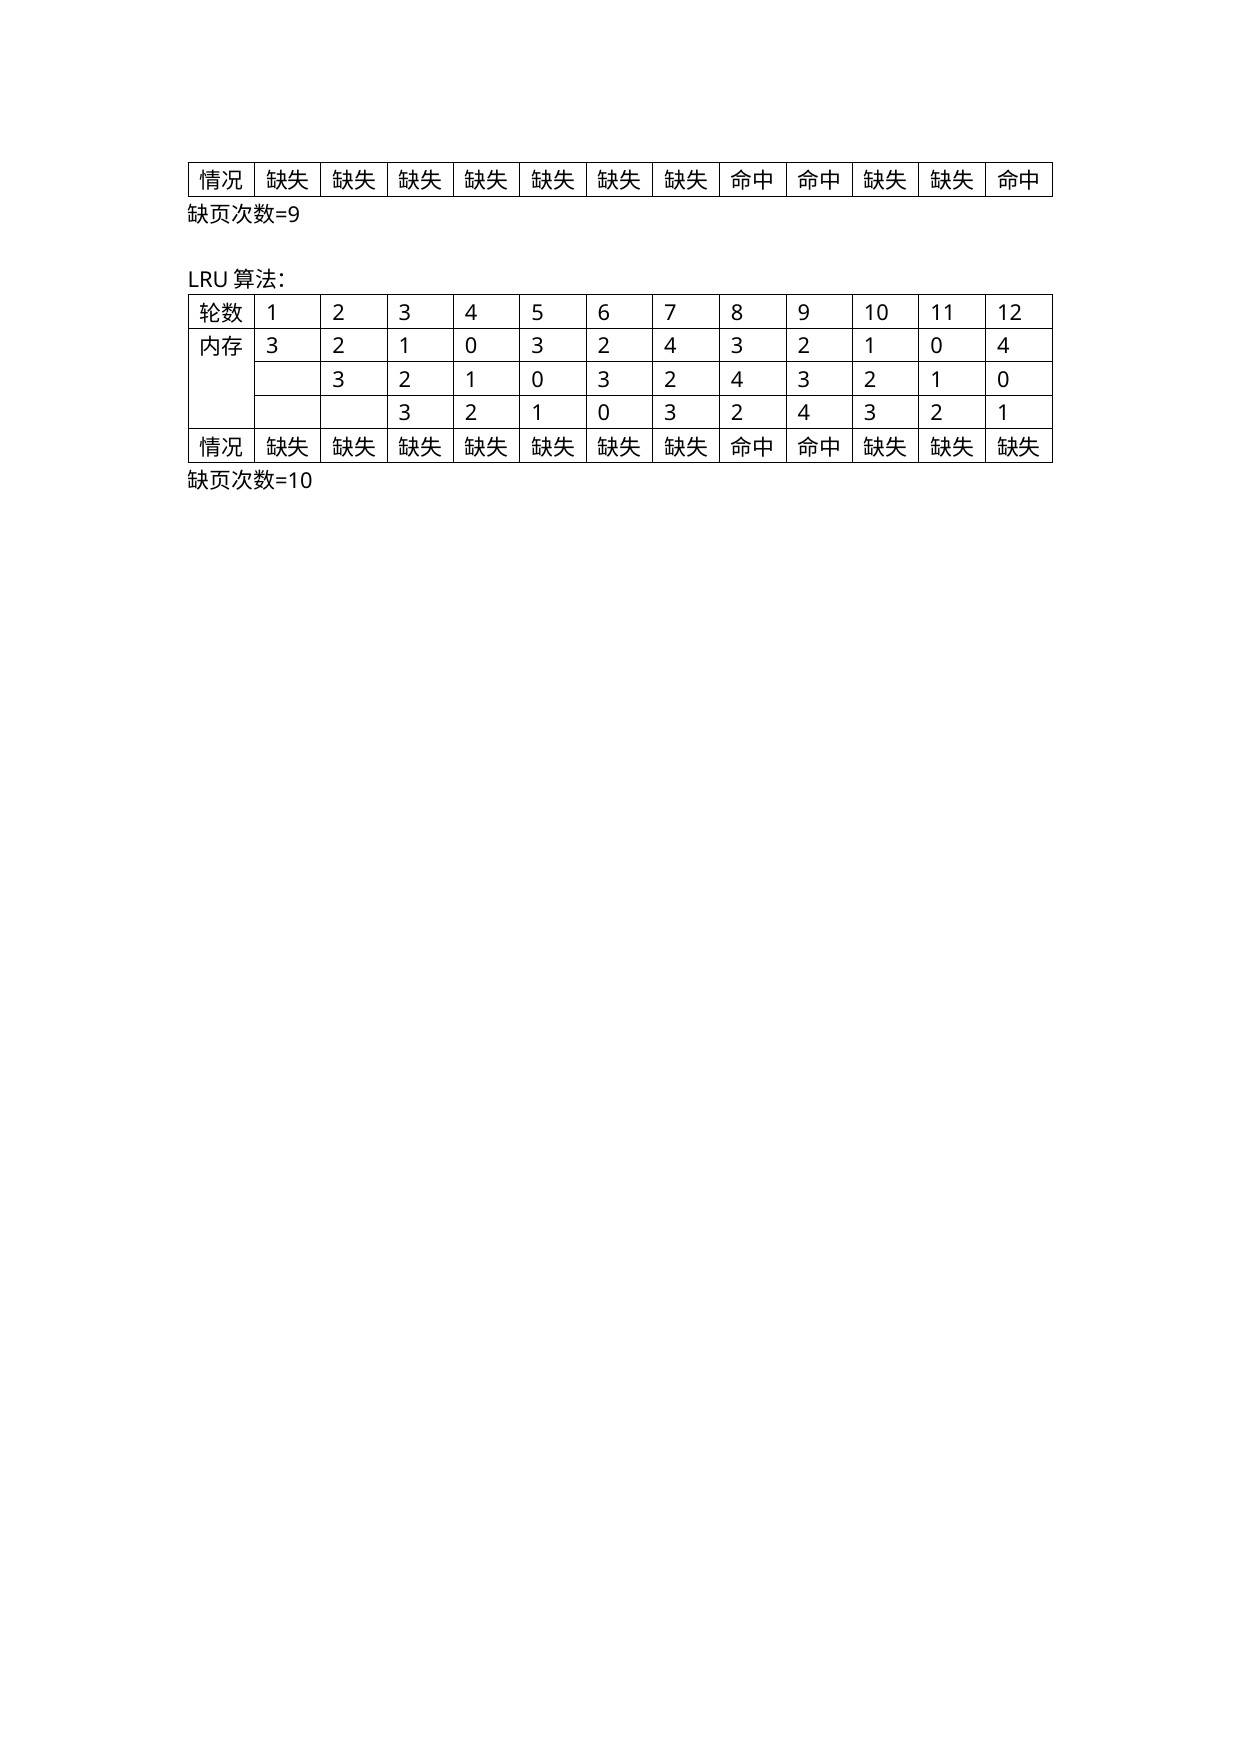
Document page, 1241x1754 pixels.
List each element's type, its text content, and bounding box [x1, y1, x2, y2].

table_cell 0 [454, 329, 519, 361]
table_header 8 [720, 295, 786, 328]
table_cell 命中 [720, 163, 786, 196]
table_cell 3 [787, 362, 852, 395]
table_cell 3 [520, 329, 586, 361]
table_cell 2 [388, 362, 453, 395]
table_cell 1 [388, 329, 453, 361]
table_cell 4 [653, 329, 719, 361]
table_cell 缺失 [853, 163, 918, 196]
table_cell 缺失 [321, 429, 387, 462]
table_cell 1 [986, 396, 1052, 428]
table_header 9 [787, 295, 852, 328]
table_header 2 [321, 295, 387, 328]
text 缺页次数=10 [187, 463, 1053, 495]
table_cell 0 [919, 329, 985, 361]
table_cell 缺失 [454, 429, 519, 462]
table_cell 缺失 [587, 429, 652, 462]
table_cell 3 [853, 396, 918, 428]
table_cell 缺失 [853, 429, 918, 462]
table_cell 3 [321, 362, 387, 395]
table_cell 2 [321, 329, 387, 361]
table_cell 2 [454, 396, 519, 428]
table_cell 缺失 [653, 163, 719, 196]
table_cell 4 [720, 362, 786, 395]
table_cell 情况 [189, 429, 254, 462]
table_cell 2 [853, 362, 918, 395]
table_cell 4 [986, 329, 1052, 361]
table_cell 缺失 [255, 429, 320, 462]
table_cell 缺失 [520, 163, 586, 196]
table_cell 缺失 [520, 429, 586, 462]
table_header 1 [255, 295, 320, 328]
table_cell 3 [587, 362, 652, 395]
table_cell 命中 [787, 429, 852, 462]
table_cell 4 [787, 396, 852, 428]
table_cell 3 [388, 396, 453, 428]
table_cell 2 [587, 329, 652, 361]
table_cell 0 [520, 362, 586, 395]
table_cell 缺失 [388, 163, 453, 196]
table_cell [255, 362, 320, 395]
text LRU算法： [187, 262, 1053, 294]
table_cell 1 [919, 362, 985, 395]
table_cell 缺失 [454, 163, 519, 196]
table_cell [321, 396, 387, 428]
table_cell 内存 [189, 329, 254, 428]
table_header 10 [853, 295, 918, 328]
table_cell 缺失 [653, 429, 719, 462]
table_header 11 [919, 295, 985, 328]
table_cell 1 [853, 329, 918, 361]
table_cell 2 [653, 362, 719, 395]
table_header 6 [587, 295, 652, 328]
table_cell 缺失 [986, 429, 1052, 462]
table_cell 命中 [720, 429, 786, 462]
table_header 3 [388, 295, 453, 328]
table_cell 0 [587, 396, 652, 428]
table_cell 缺失 [919, 429, 985, 462]
table_cell 3 [720, 329, 786, 361]
table_cell 缺失 [321, 163, 387, 196]
table_cell 缺失 [388, 429, 453, 462]
table_cell 命中 [986, 163, 1052, 196]
table_cell 缺失 [919, 163, 985, 196]
text 缺页次数=9 [187, 197, 1053, 229]
table_cell 1 [520, 396, 586, 428]
table_cell 情况 [189, 163, 254, 196]
table_header 4 [454, 295, 519, 328]
table_cell 3 [255, 329, 320, 361]
table_cell 命中 [787, 163, 852, 196]
table_cell 0 [986, 362, 1052, 395]
table_cell 3 [653, 396, 719, 428]
table_cell 2 [787, 329, 852, 361]
table_cell 2 [720, 396, 786, 428]
table_header 12 [986, 295, 1052, 328]
table_cell 缺失 [587, 163, 652, 196]
table_cell 1 [454, 362, 519, 395]
table_cell 缺失 [255, 163, 320, 196]
table_cell 2 [919, 396, 985, 428]
table_header 5 [520, 295, 586, 328]
table_header 轮数 [189, 295, 254, 328]
table_header 7 [653, 295, 719, 328]
table_cell [255, 396, 320, 428]
